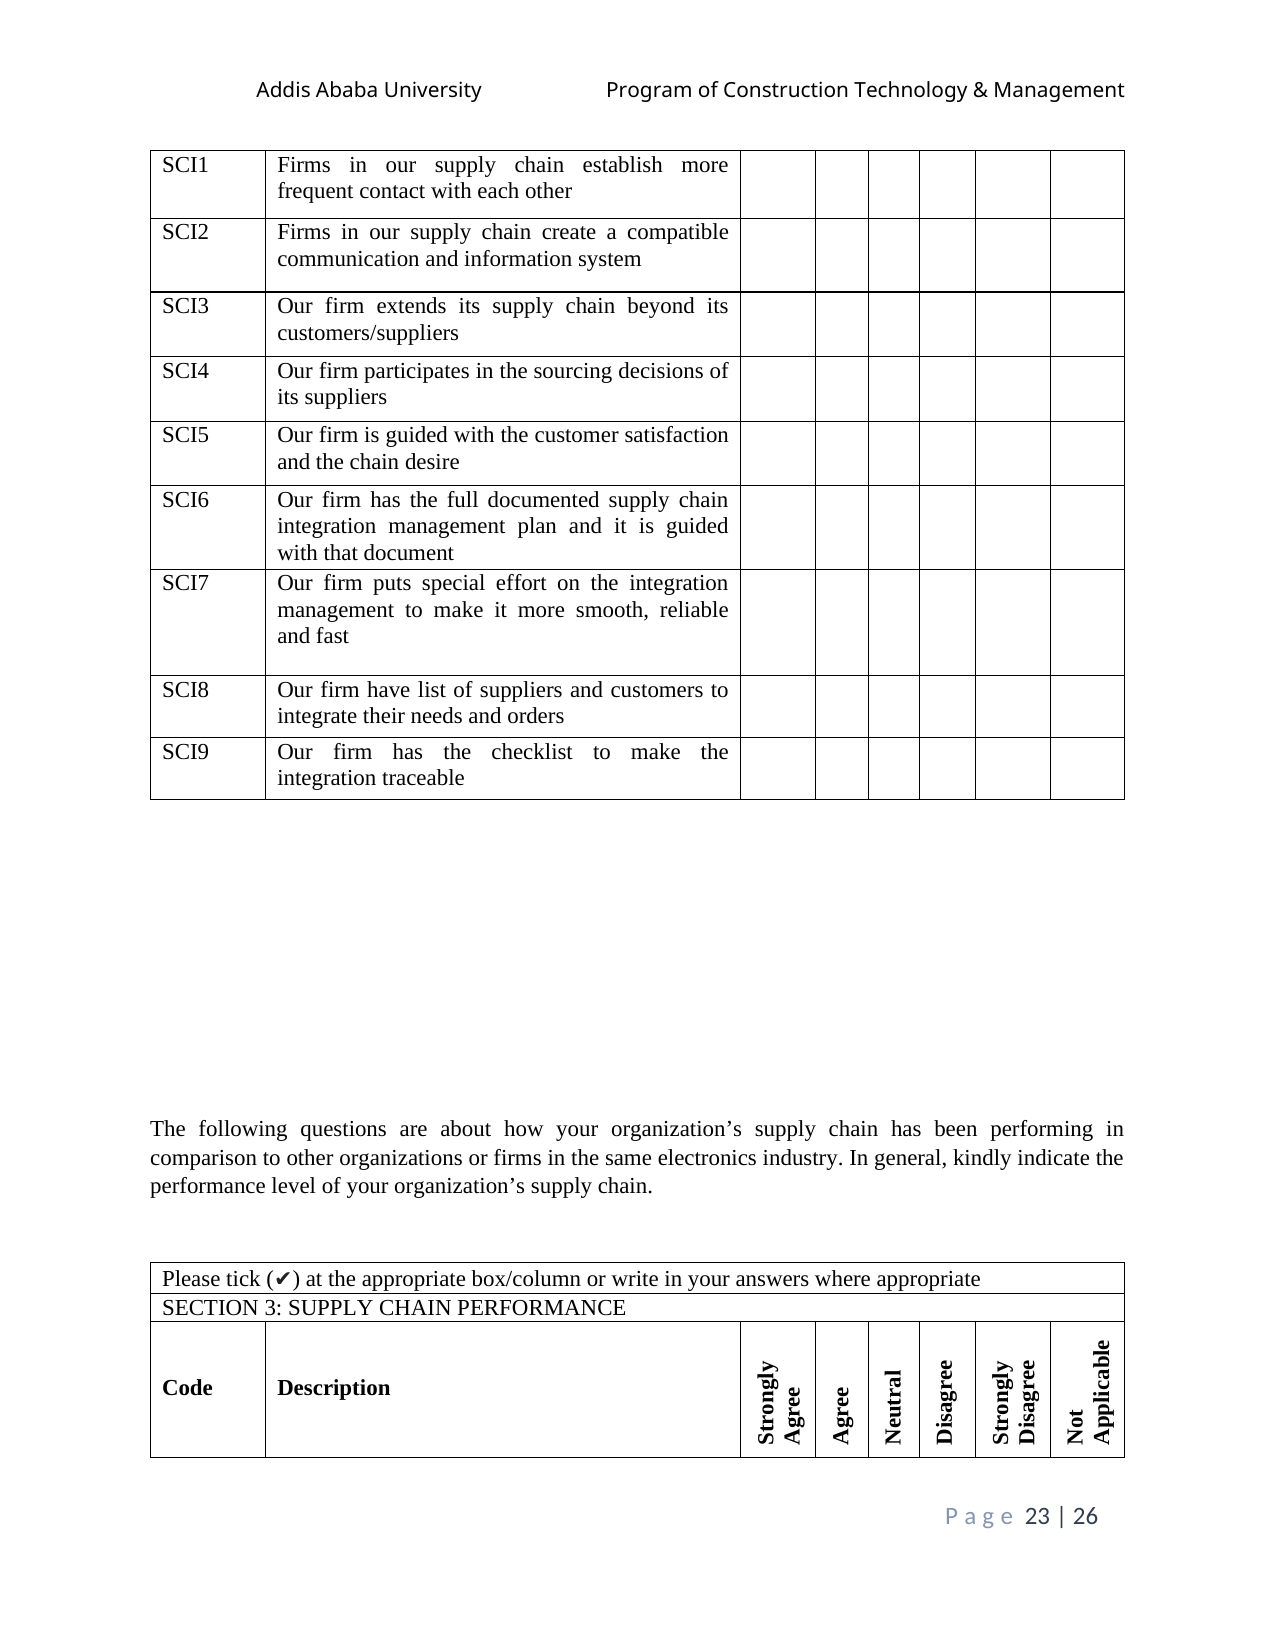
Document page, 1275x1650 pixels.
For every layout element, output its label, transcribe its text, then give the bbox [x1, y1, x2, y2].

table_cell [1051, 422, 1124, 485]
table_cell [741, 570, 815, 675]
table_cell [741, 151, 815, 217]
table_cell [816, 486, 868, 568]
table_cell SCI7 [151, 570, 265, 675]
table_cell [869, 676, 919, 737]
table_cell Firms in our supply chain create a compatible communication and information system [266, 219, 740, 291]
table_cell [976, 570, 1050, 675]
table_cell [1051, 676, 1124, 737]
table_cell [869, 422, 919, 485]
table_cell [869, 357, 919, 421]
table_header Please tick (✔) at the appropriate box/column or write in your answers where appropriate [292, 1263, 1124, 1293]
table_cell [816, 676, 868, 737]
table_cell [869, 293, 919, 356]
table_cell Code [151, 1322, 265, 1457]
table_cell [816, 219, 868, 291]
table_cell [976, 151, 1050, 217]
table_cell Our firm extends its supply chain beyond its customers/suppliers [266, 293, 740, 356]
table_cell [741, 486, 815, 568]
table_cell SCI5 [151, 422, 265, 485]
table_cell [869, 738, 919, 798]
table_cell [920, 219, 975, 291]
table_cell [920, 357, 975, 421]
table_cell [920, 676, 975, 737]
table_cell [1051, 151, 1124, 217]
table_cell [1051, 738, 1124, 798]
table_cell [741, 422, 815, 485]
table_cell Our firm has the checklist to make the integration traceable [266, 738, 740, 798]
table_cell [816, 151, 868, 217]
table_cell [976, 357, 1050, 421]
table_cell SECTION 3: SUPPLY CHAIN PERFORMANCE [151, 1294, 1124, 1321]
table_cell [976, 219, 1050, 291]
table_cell Our firm is guided with the customer satisfaction and the chain desire [266, 422, 740, 485]
table_cell [741, 738, 815, 798]
table_cell [741, 219, 815, 291]
table_cell Our firm puts special effort on the integration management to make it more smooth, reliable and fast [266, 570, 740, 675]
table_cell [1051, 219, 1124, 291]
table_cell Firms in our supply chain establish more frequent contact with each other [266, 151, 740, 217]
table_cell [1051, 357, 1124, 421]
table_cell [816, 422, 868, 485]
table_cell SCI8 [151, 676, 265, 737]
table_cell [741, 293, 815, 356]
table_cell [869, 486, 919, 568]
table_cell [920, 293, 975, 356]
table_cell [976, 676, 1050, 737]
table_cell [869, 219, 919, 291]
table_cell Neutral [869, 1322, 919, 1457]
table_cell SCI3 [151, 293, 265, 356]
table_cell Disagree [920, 1322, 975, 1457]
table_cell Strongly Agree [741, 1322, 815, 1457]
table_cell [976, 738, 1050, 798]
table_cell SCI1 [151, 151, 265, 217]
table_cell [976, 486, 1050, 568]
table_cell SCI6 [151, 486, 265, 568]
table_cell Our firm have list of suppliers and customers to integrate their needs and orders [266, 676, 740, 737]
table_cell [1051, 486, 1124, 568]
table_cell Strongly Disagree [976, 1322, 1050, 1457]
table_cell [741, 357, 815, 421]
table_cell [816, 293, 868, 356]
table_cell SCI9 [151, 738, 265, 798]
table_cell [869, 570, 919, 675]
table_cell [816, 738, 868, 798]
table_cell Description [266, 1322, 740, 1457]
table_cell SCI4 [151, 357, 265, 421]
table_cell [816, 570, 868, 675]
table_cell [920, 422, 975, 485]
table_cell [920, 570, 975, 675]
table_cell [976, 422, 1050, 485]
table_cell Our firm has the full documented supply chain integration management plan and it is guided with that document [266, 486, 740, 568]
table_cell [920, 151, 975, 217]
table_cell [741, 676, 815, 737]
table_cell [920, 486, 975, 568]
table_cell Our firm participates in the sourcing decisions of its suppliers [266, 357, 740, 421]
table_cell Not Applicable [1051, 1322, 1124, 1457]
table_cell [1051, 293, 1124, 356]
table_cell [816, 357, 868, 421]
table_cell [920, 738, 975, 798]
table_cell [869, 151, 919, 217]
table_cell SCI2 [151, 219, 265, 291]
table_cell [976, 293, 1050, 356]
text The following questions are about how your organization’s supply chain has been performing in comparison to other organizations or firms in the same electronics industry. In general, kindly indicate the performance level of your organization’s supply chain. [150, 1115, 1125, 1198]
table_cell Agree [816, 1322, 868, 1457]
table_cell [1051, 570, 1124, 675]
